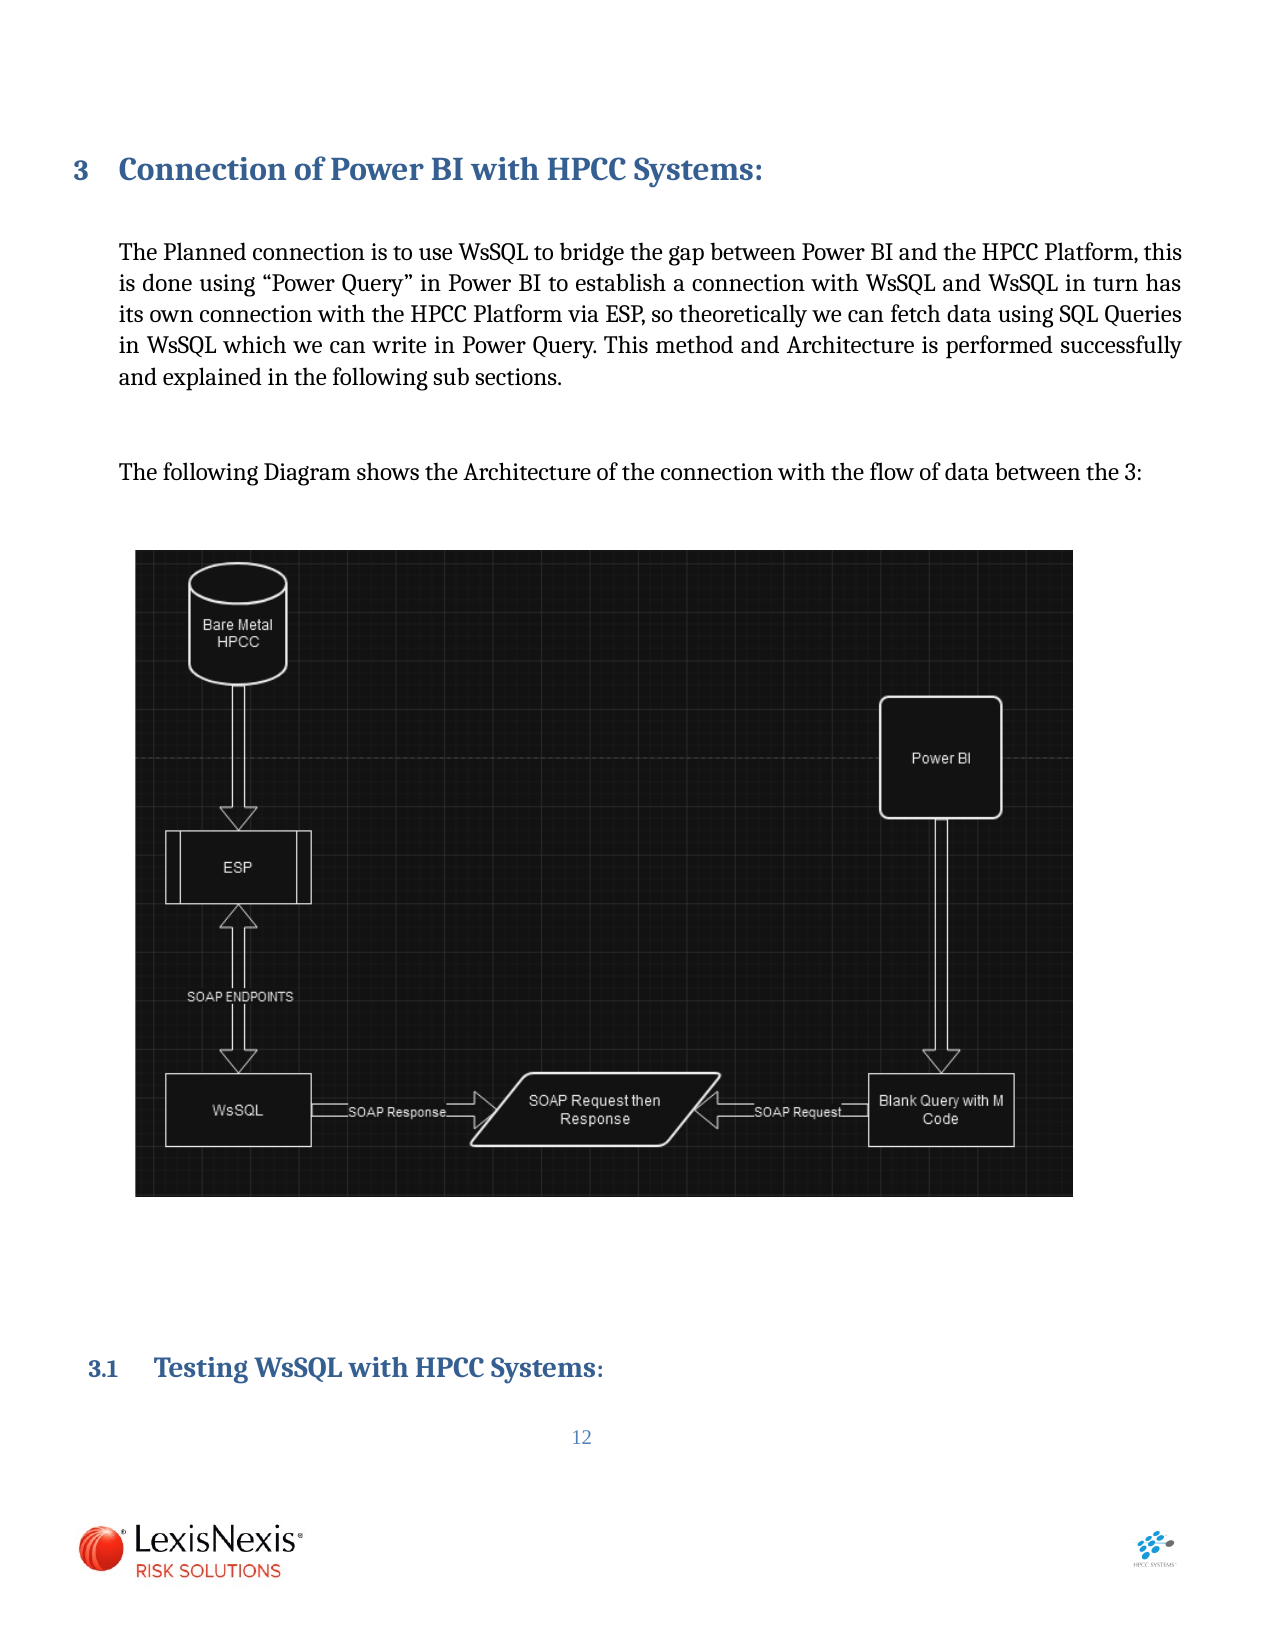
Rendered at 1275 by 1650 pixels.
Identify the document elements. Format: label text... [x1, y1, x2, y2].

text The following Diagram shows the Architecture of the connection with the flow of data between the 3: [118, 458, 1183, 487]
text The Planned connection is to use WsSQL to bridge the gap between Power BI and the HPCC Platform, this is done using “Power Query” in Power BI to establish a connection with WsSQL and WsSQL in turn has its own connection with the HPCC Platform via ESP, so theoretically we can fetch data using SQL Queries in WsSQL which we can write in Power Query. This method and Architecture is performed successfully and explained in the following sub sections. [118, 238, 1183, 391]
subtitle Testing WsSQL with HPCC Systems: [88, 1350, 1183, 1384]
picture [75, 1504, 310, 1602]
picture [1130, 1526, 1178, 1573]
picture [135, 550, 1073, 1197]
subtitle Connection of Power BI with HPCC Systems: [73, 150, 1183, 188]
